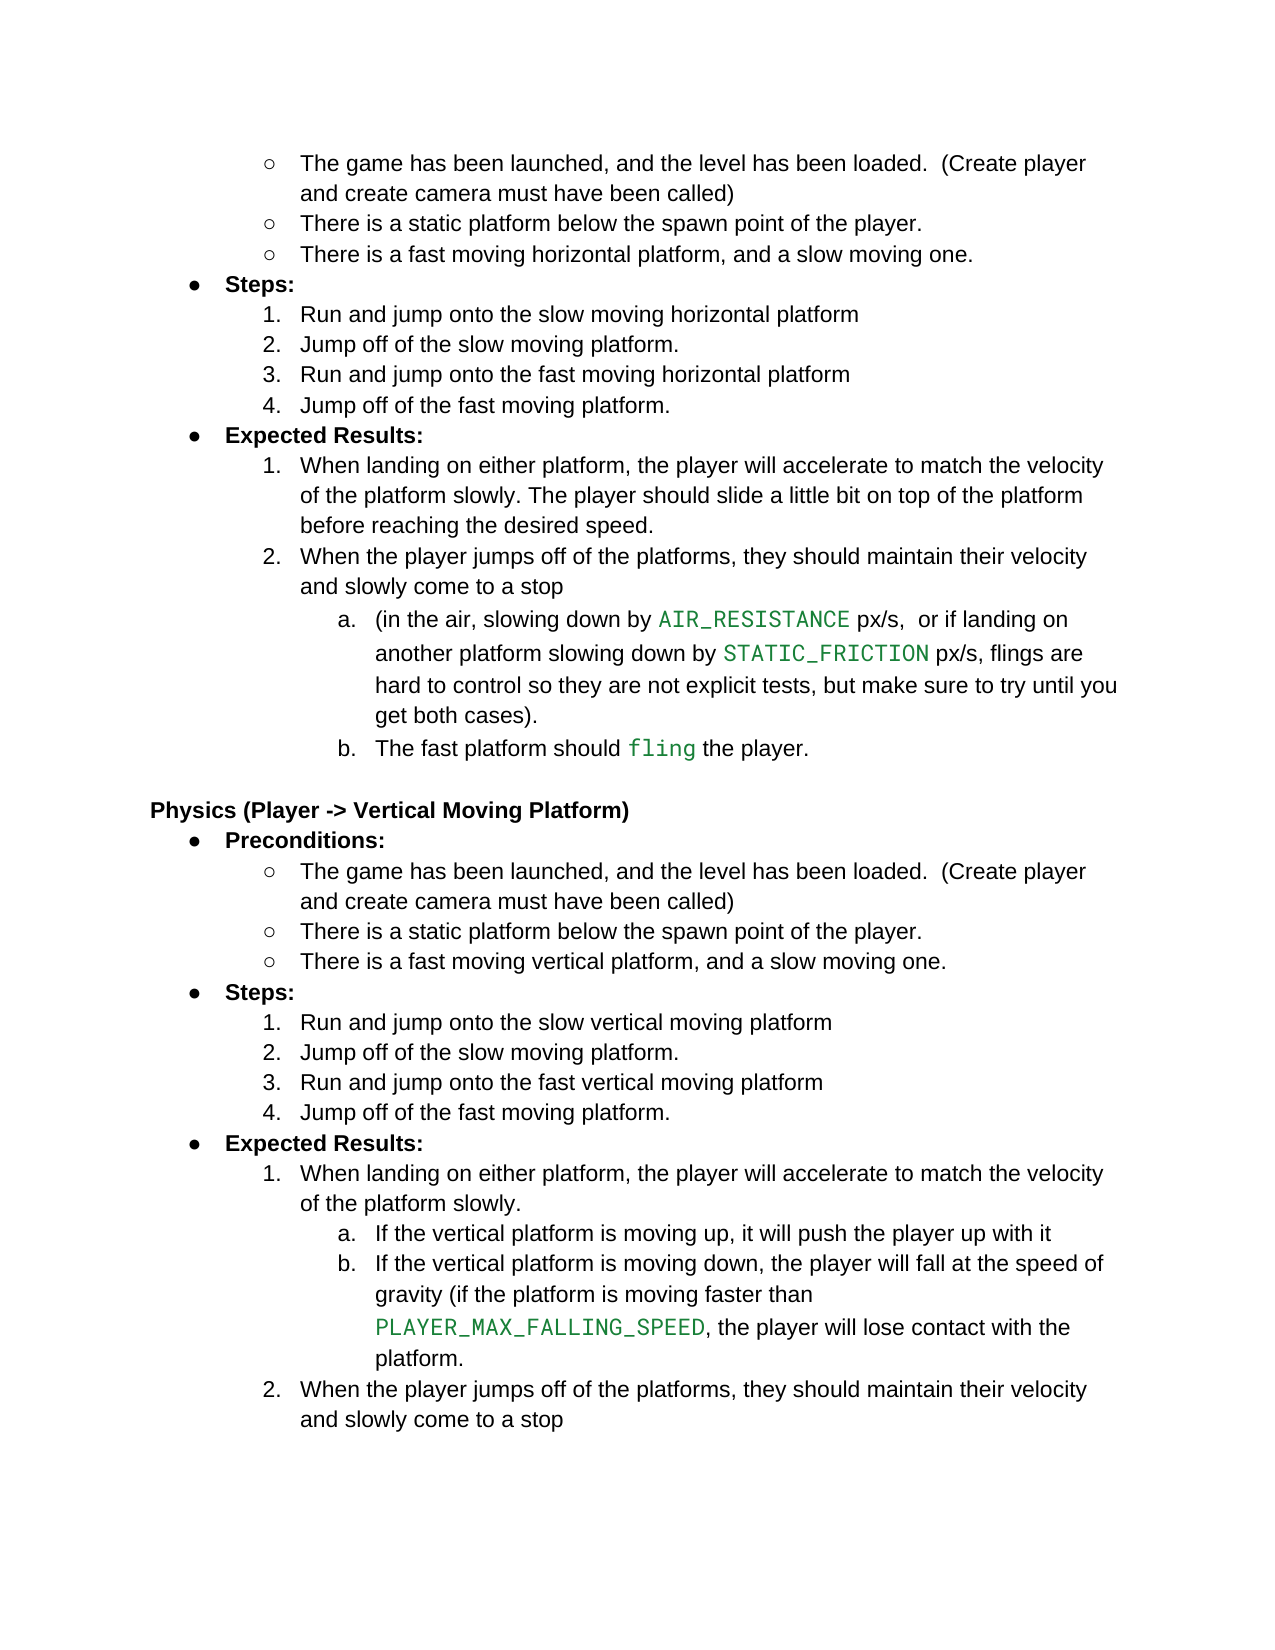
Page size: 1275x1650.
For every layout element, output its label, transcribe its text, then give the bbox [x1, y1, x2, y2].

list There is a static platform below the spawn point of the player. [262, 210, 1125, 237]
list If the vertical platform is moving down, the player will fall at the speed of gravity (if the platform is moving faster than PLAYER_MAX_FALLING_SPEED, the player will lose contact with the platform. [337, 1250, 1125, 1372]
list When landing on either platform, the player will accelerate to match the velocity of the platform slowly. [262, 1160, 1125, 1216]
list Steps: [187, 978, 1125, 1005]
list The fast platform should fling the player. [337, 732, 1125, 762]
list Preconditions: [187, 827, 1125, 854]
list When landing on either platform, the player will accelerate to match the velocity of the platform slowly. The player should slide a little bit on top of the platform before reaching the desired speed. [262, 452, 1125, 539]
list There is a static platform below the spawn point of the player. [262, 918, 1125, 944]
list (in the air, slowing down by AIR_RESISTANCE px/s, or if landing on another platform slowing down by STATIC_FRICTION px/s, flings are hard to control so they are not explicit tests, but make sure to try until you get both cases). [337, 603, 1125, 728]
list Jump off of the slow moving platform. [262, 331, 1125, 358]
list Jump off of the fast moving platform. [262, 392, 1125, 418]
list Run and jump onto the slow vertical moving platform [262, 1009, 1125, 1035]
list There is a fast moving horizontal platform, and a slow moving one. [262, 241, 1125, 267]
list Run and jump onto the slow moving horizontal platform [262, 301, 1125, 327]
list There is a fast moving vertical platform, and a slow moving one. [262, 948, 1125, 974]
list The game has been launched, and the level has been loaded. (Create player and create camera must have been called) [262, 858, 1125, 914]
list Steps: [187, 271, 1125, 297]
list Run and jump onto the fast moving horizontal platform [262, 361, 1125, 388]
list When the player jumps off of the platforms, they should maintain their velocity and slowly come to a stop [262, 543, 1125, 599]
list If the vertical platform is moving up, it will push the player up with it [337, 1220, 1125, 1246]
list When the player jumps off of the platforms, they should maintain their velocity and slowly come to a stop [262, 1376, 1125, 1432]
list Jump off of the fast moving platform. [262, 1099, 1125, 1126]
text Physics (Player -> Vertical Moving Platform) [150, 797, 1125, 823]
list Run and jump onto the fast vertical moving platform [262, 1069, 1125, 1095]
list Expected Results: [187, 422, 1125, 448]
list The game has been launched, and the level has been loaded. (Create player and create camera must have been called) [262, 150, 1125, 207]
list Expected Results: [187, 1129, 1125, 1156]
list Jump off of the slow moving platform. [262, 1039, 1125, 1065]
